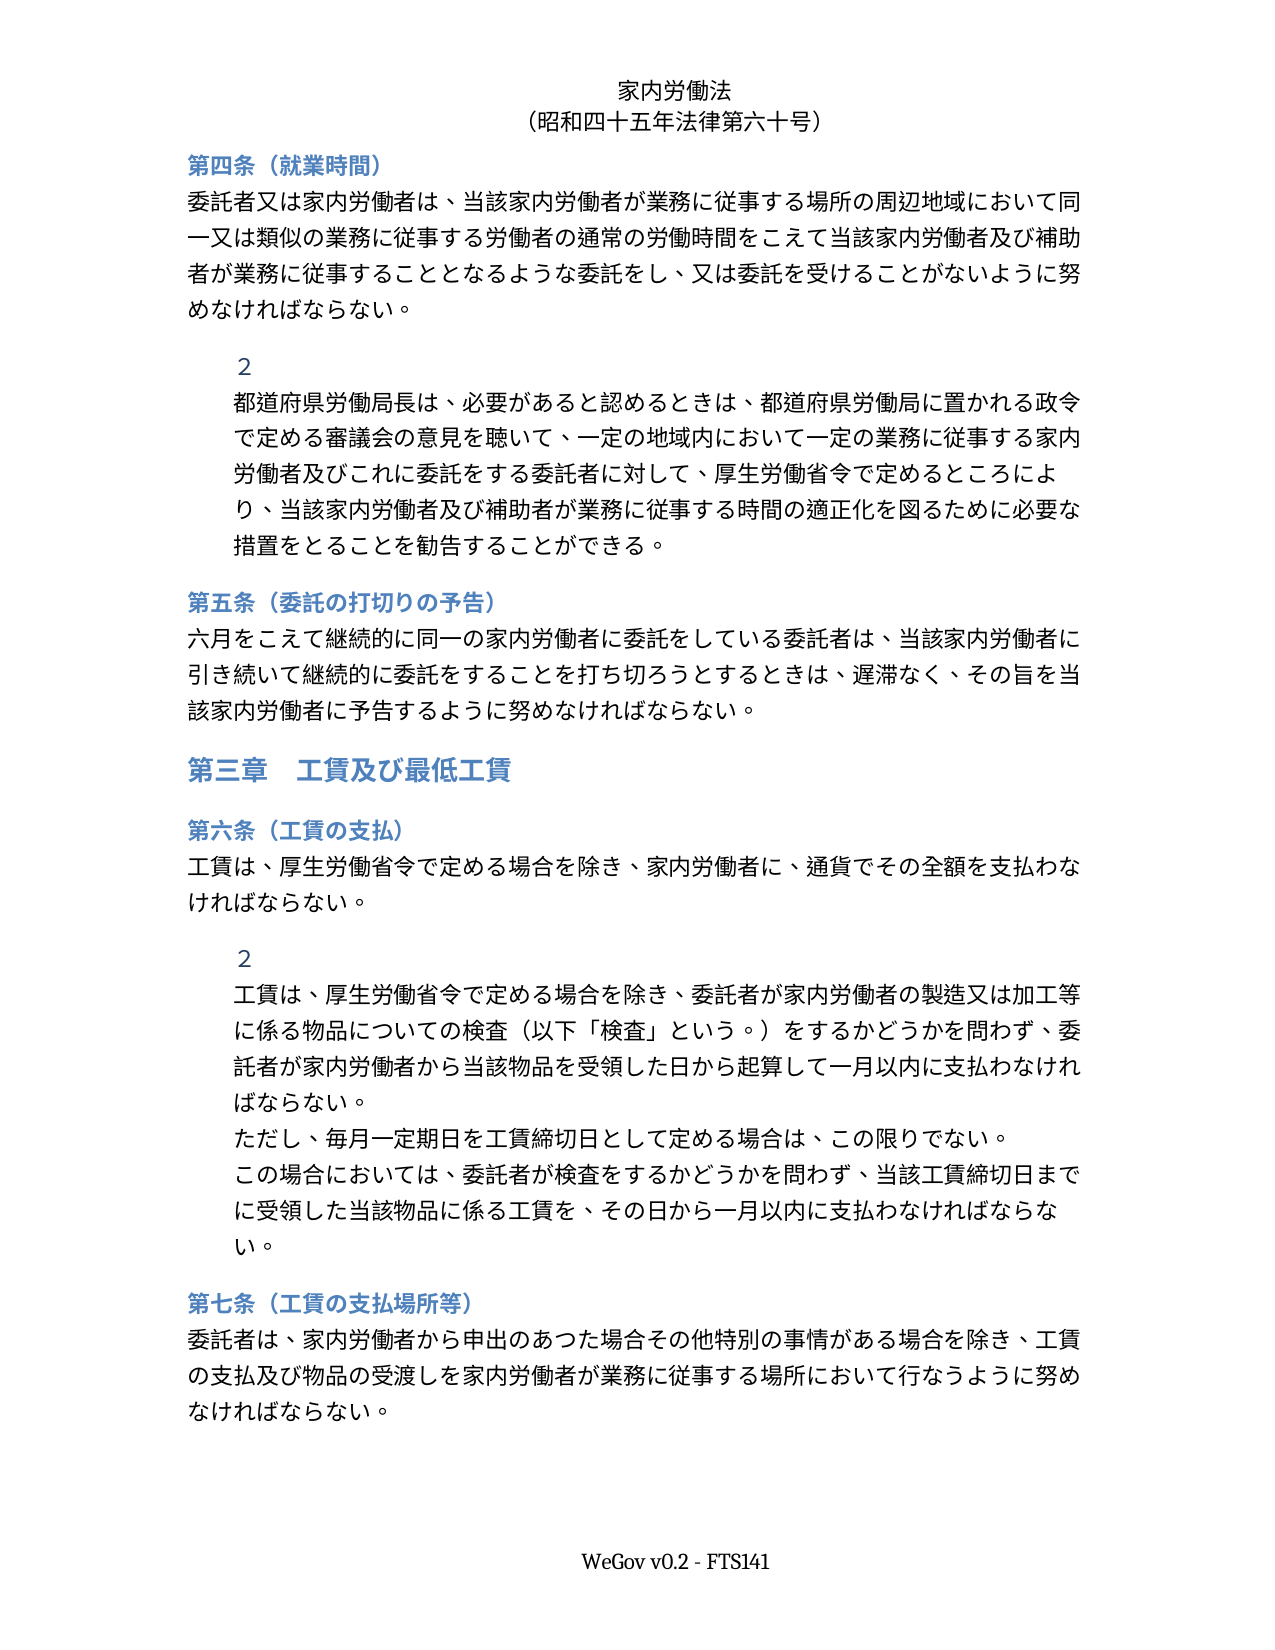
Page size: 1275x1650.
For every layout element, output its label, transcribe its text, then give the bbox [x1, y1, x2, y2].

text 工賃は、厚生労働省令で定める場合を除き、家内労働者に、通貨でその全額を支払わなければならない。 [187, 851, 1087, 918]
subtitle ２ [233, 943, 1087, 975]
subtitle ２ [233, 351, 1087, 382]
subtitle 第七条（工賃の支払場所等） [187, 1288, 1087, 1319]
subtitle 第六条（工賃の支払） [187, 815, 1087, 846]
subtitle 第五条（委託の打切りの予告） [187, 587, 1087, 618]
text 六月をこえて継続的に同一の家内労働者に委託をしている委託者は、当該家内労働者に引き続いて継続的に委託をすることを打ち切ろうとするときは、遅滞なく、その旨を当該家内労働者に予告するように努めなければならない。 [187, 623, 1087, 726]
subtitle 第三章 工賃及び最低工賃 [187, 752, 1087, 788]
text 都道府県労働局長は、必要があると認めるときは、都道府県労働局に置かれる政令で定める審議会の意見を聴いて、一定の地域内において一定の業務に従事する家内労働者及びこれに委託をする委託者に対して、厚生労働省令で定めるところにより、当該家内労働者及び補助者が業務に従事する時間の適正化を図るために必要な措置をとることを勧告することができる。 [233, 386, 1087, 561]
text 工賃は、厚生労働省令で定める場合を除き、委託者が家内労働者の製造又は加工等に係る物品についての検査（以下「検査」という。）をするかどうかを問わず、委託者が家内労働者から当該物品を受領した日から起算して一月以内に支払わなければならない。 ただし、毎月一定期日を工賃締切日として定める場合は、この限りでない。 この場合においては、委託者が検査をするかどうかを問わず、当該工賃締切日までに受領した当該物品に係る工賃を、その日から一月以内に支払わなければならない。 [233, 979, 1087, 1262]
subtitle 第四条（就業時間） [187, 150, 1087, 181]
text 委託者は、家内労働者から申出のあつた場合その他特別の事情がある場合を除き、工賃の支払及び物品の受渡しを家内労働者が業務に従事する場所において行なうように努めなければならない。 [187, 1324, 1087, 1427]
text 委託者又は家内労働者は、当該家内労働者が業務に従事する場所の周辺地域において同一又は類似の業務に従事する労働者の通常の労働時間をこえて当該家内労働者及び補助者が業務に従事することとなるような委託をし、又は委託を受けることがないように努めなければならない。 [187, 186, 1087, 325]
